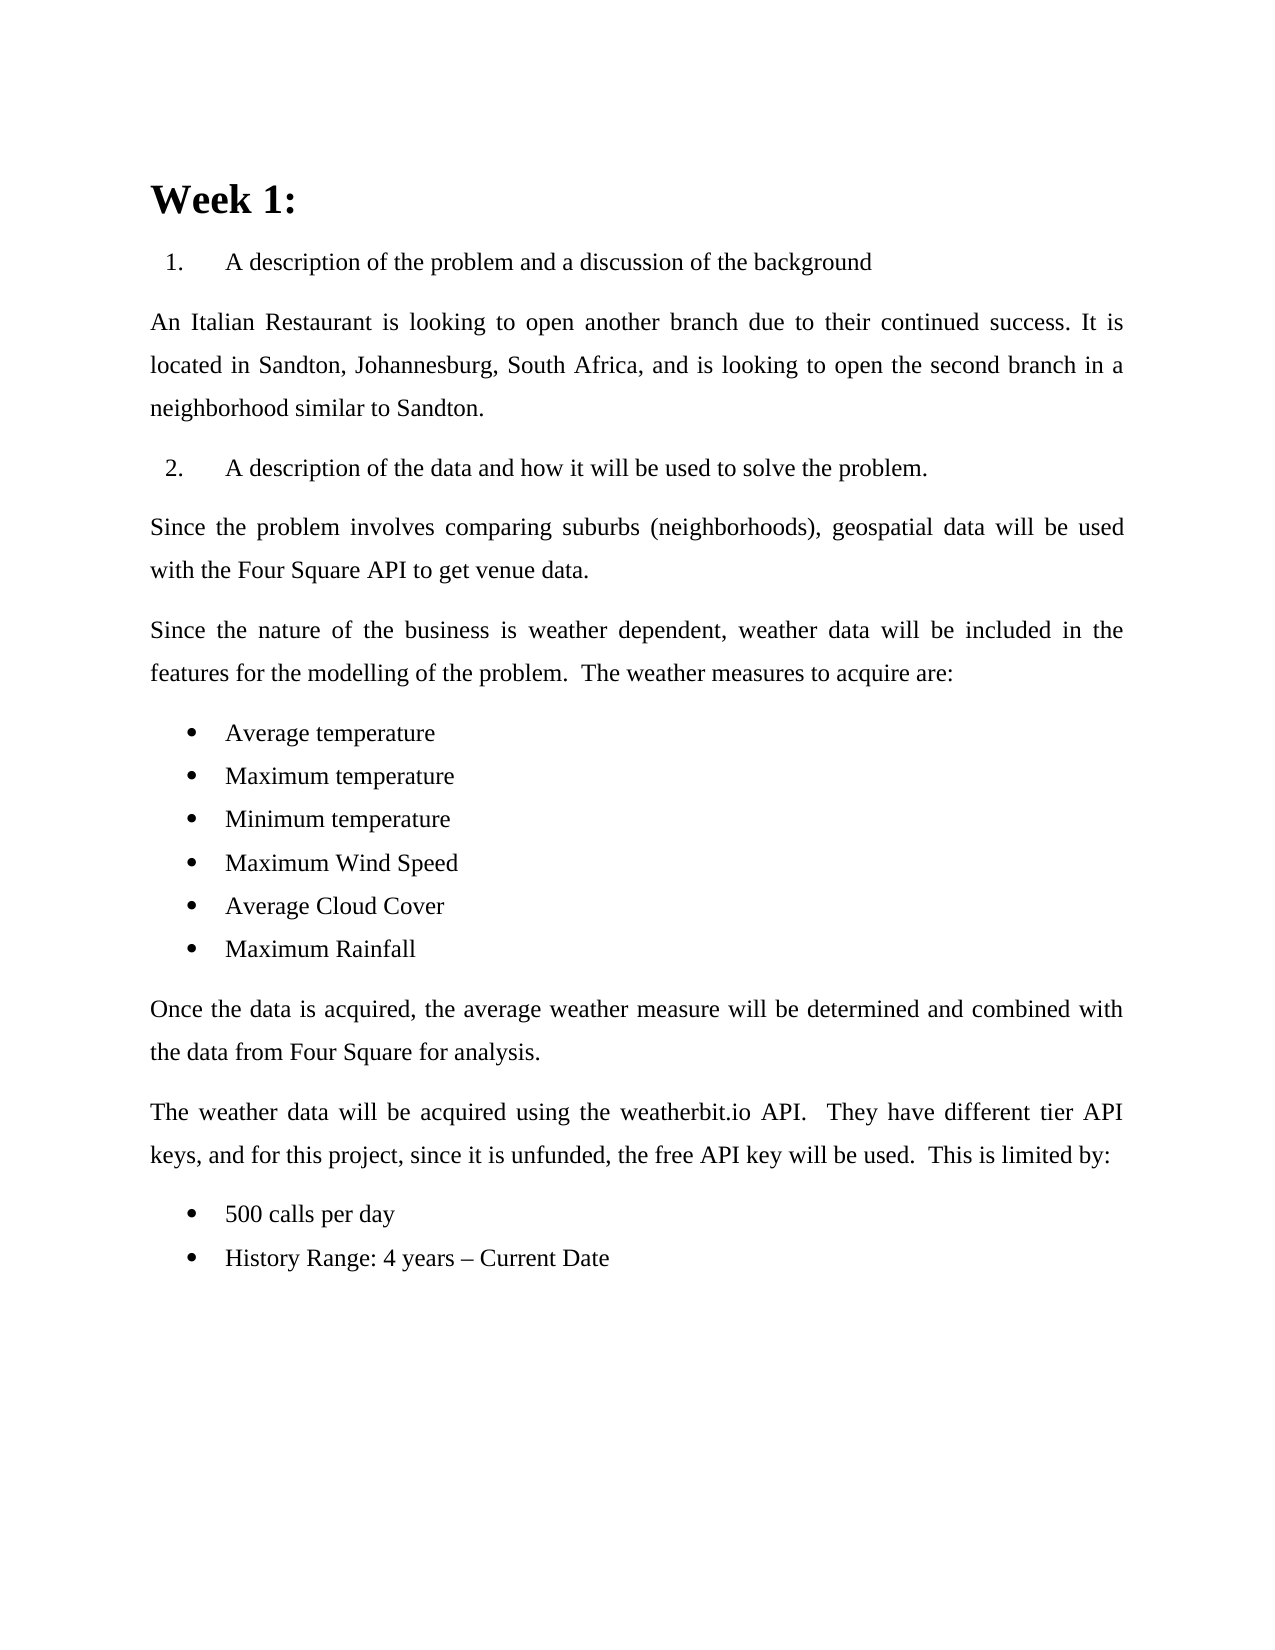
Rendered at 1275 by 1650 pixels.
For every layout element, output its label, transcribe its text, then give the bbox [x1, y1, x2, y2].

list Maximum Rainfall [187, 934, 1125, 963]
list History Range: 4 years – Current Date [187, 1243, 1125, 1271]
text Since the nature of the business is weather dependent, weather data will be included in the features for the modelling of the problem. The weather measures to acquire are: [150, 615, 1125, 687]
list Maximum temperature [187, 761, 1125, 790]
list A description of the data and how it will be used to solve the problem. [165, 453, 1125, 481]
list Maximum Wind Speed [187, 848, 1125, 876]
list 500 calls per day [187, 1199, 1125, 1228]
list A description of the problem and a discussion of the background [165, 247, 1125, 276]
text The weather data will be acquired using the weatherbit.io API. They have different tier API keys, and for this project, since it is unfunded, the free API key will be used. This is limited by: [150, 1097, 1125, 1168]
list Average Cloud Cover [187, 891, 1125, 919]
text An Italian Restaurant is looking to open another branch due to their continued success. It is located in Sandton, Johannesburg, South Africa, and is looking to open the second branch in a neighborhood similar to Sandton. [150, 307, 1125, 422]
list Average temperature [187, 718, 1125, 747]
text Once the data is acquired, the average weather measure will be determined and combined with the data from Four Square for analysis. [150, 994, 1125, 1066]
list Minimum temperature [187, 804, 1125, 833]
text Since the problem involves comparing suburbs (neighborhoods), geospatial data will be used with the Four Square API to get venue data. [150, 512, 1125, 584]
subtitle Week 1: [150, 175, 1125, 223]
